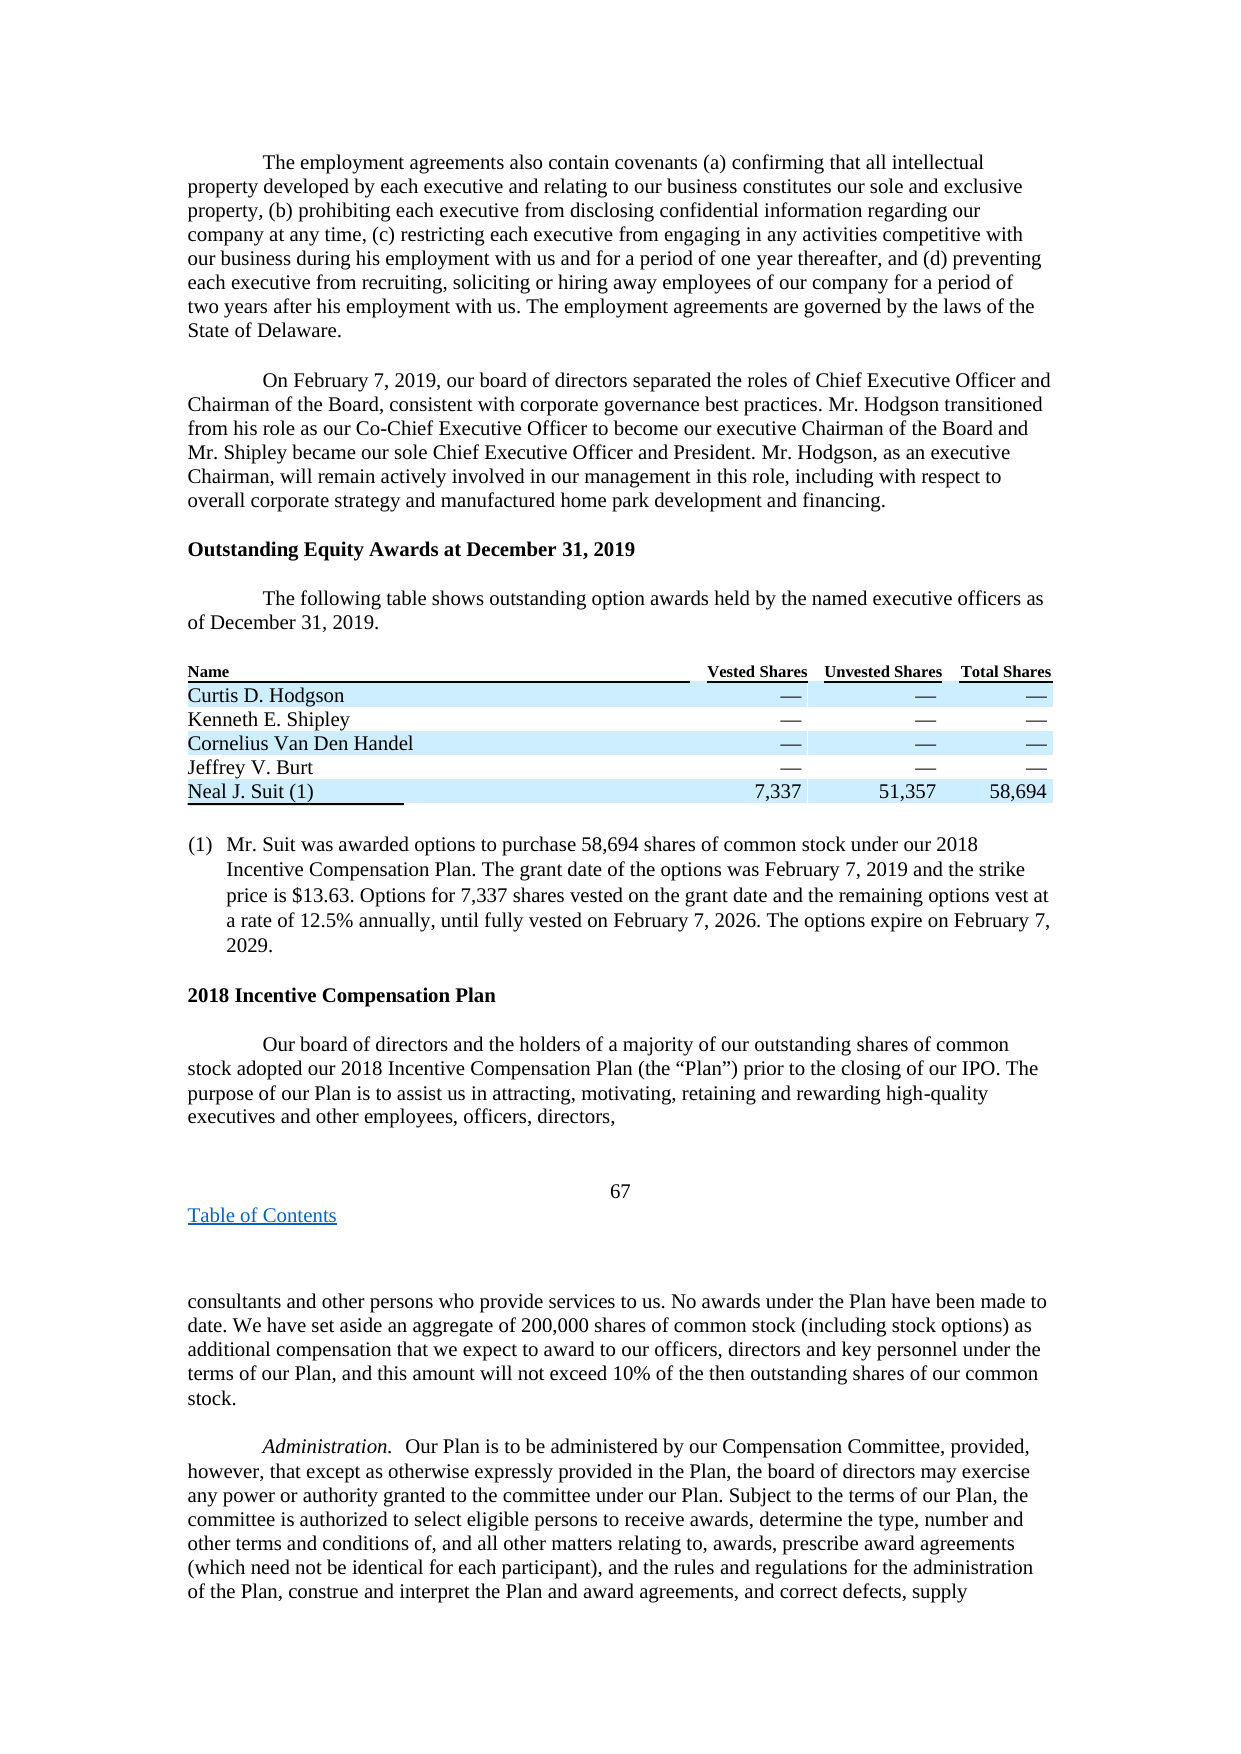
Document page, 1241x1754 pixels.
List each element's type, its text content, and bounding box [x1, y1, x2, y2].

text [187, 1434, 1053, 1603]
text 2018 Incentive Compensation Plan [187, 983, 1053, 1007]
text Outstanding Equity Awards at December 31, 2019 [187, 537, 1053, 561]
text The following table shows outstanding option awards held by the named executive officers as of December 31, 2019. [187, 586, 1053, 634]
text On February 7, 2019, our board of directors separated the roles of Chief Executive Officer and Chairman of the Board, consistent with corporate governance best practices. Mr. Hodgson transitioned from his role as our Co-Chief Executive Officer to become our executive Chairman of the Board and Mr. Shipley became our sole Chief Executive Officer and President. Mr. Hodgson, as an executive Chairman, will remain actively involved in our management in this role, including with respect to overall corporate strategy and manufactured home park development and financing. [187, 367, 1053, 512]
text Table of Contents [187, 1203, 1053, 1227]
text The employment agreements also contain covenants (a) confirming that all intellectual property developed by each executive and relating to our business constitutes our sole and exclusive property, (b) prohibiting each executive from disclosing confidential information regarding our company at any time, (c) restricting each executive from engaging in any activities competitive with our business during his employment with us and for a period of one year thereafter, and (d) preventing each executive from recruiting, soliciting or hiring away employees of our company for a period of two years after his employment with us. The employment agreements are governed by the laws of the State of Delaware. [187, 150, 1053, 342]
text 67 [187, 1178, 1053, 1203]
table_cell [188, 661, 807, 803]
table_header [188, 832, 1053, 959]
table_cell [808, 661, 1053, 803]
text consultants and other persons who provide services to us. No awards under the Plan have been made to date. We have set aside an aggregate of 200,000 shares of common stock (including stock options) as additional compensation that we expect to award to our officers, directors and key personnel under the terms of our Plan, and this amount will not exceed 10% of the then outstanding shares of our common stock. [187, 1289, 1053, 1409]
text Our board of directors and the holders of a majority of our outstanding shares of common stock adopted our 2018 Incentive Compensation Plan (the “Plan”) prior to the closing of our IPO. The purpose of our Plan is to assist us in attracting, motivating, retaining and rewarding high-quality executives and other employees, officers, directors, [187, 1032, 1053, 1128]
